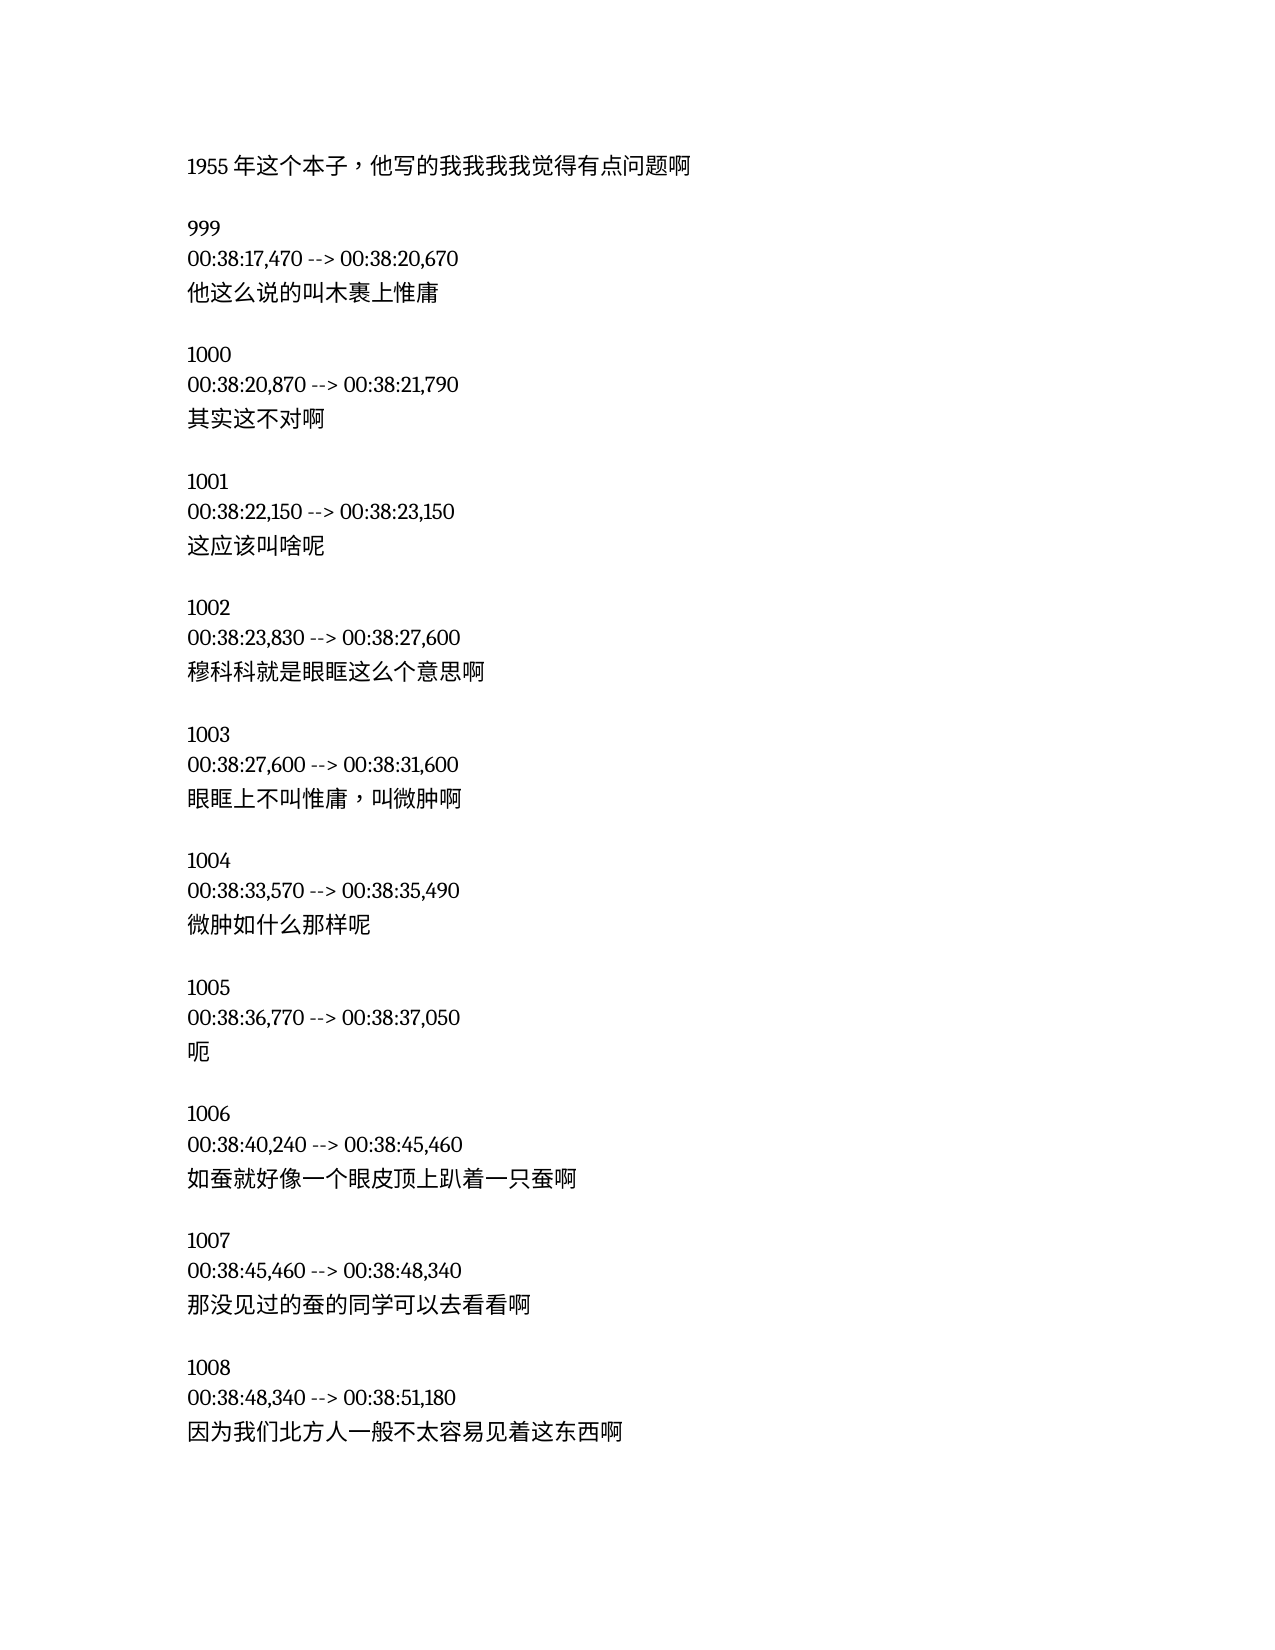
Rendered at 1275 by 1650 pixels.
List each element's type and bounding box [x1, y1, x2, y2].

text [187, 150, 1087, 1477]
